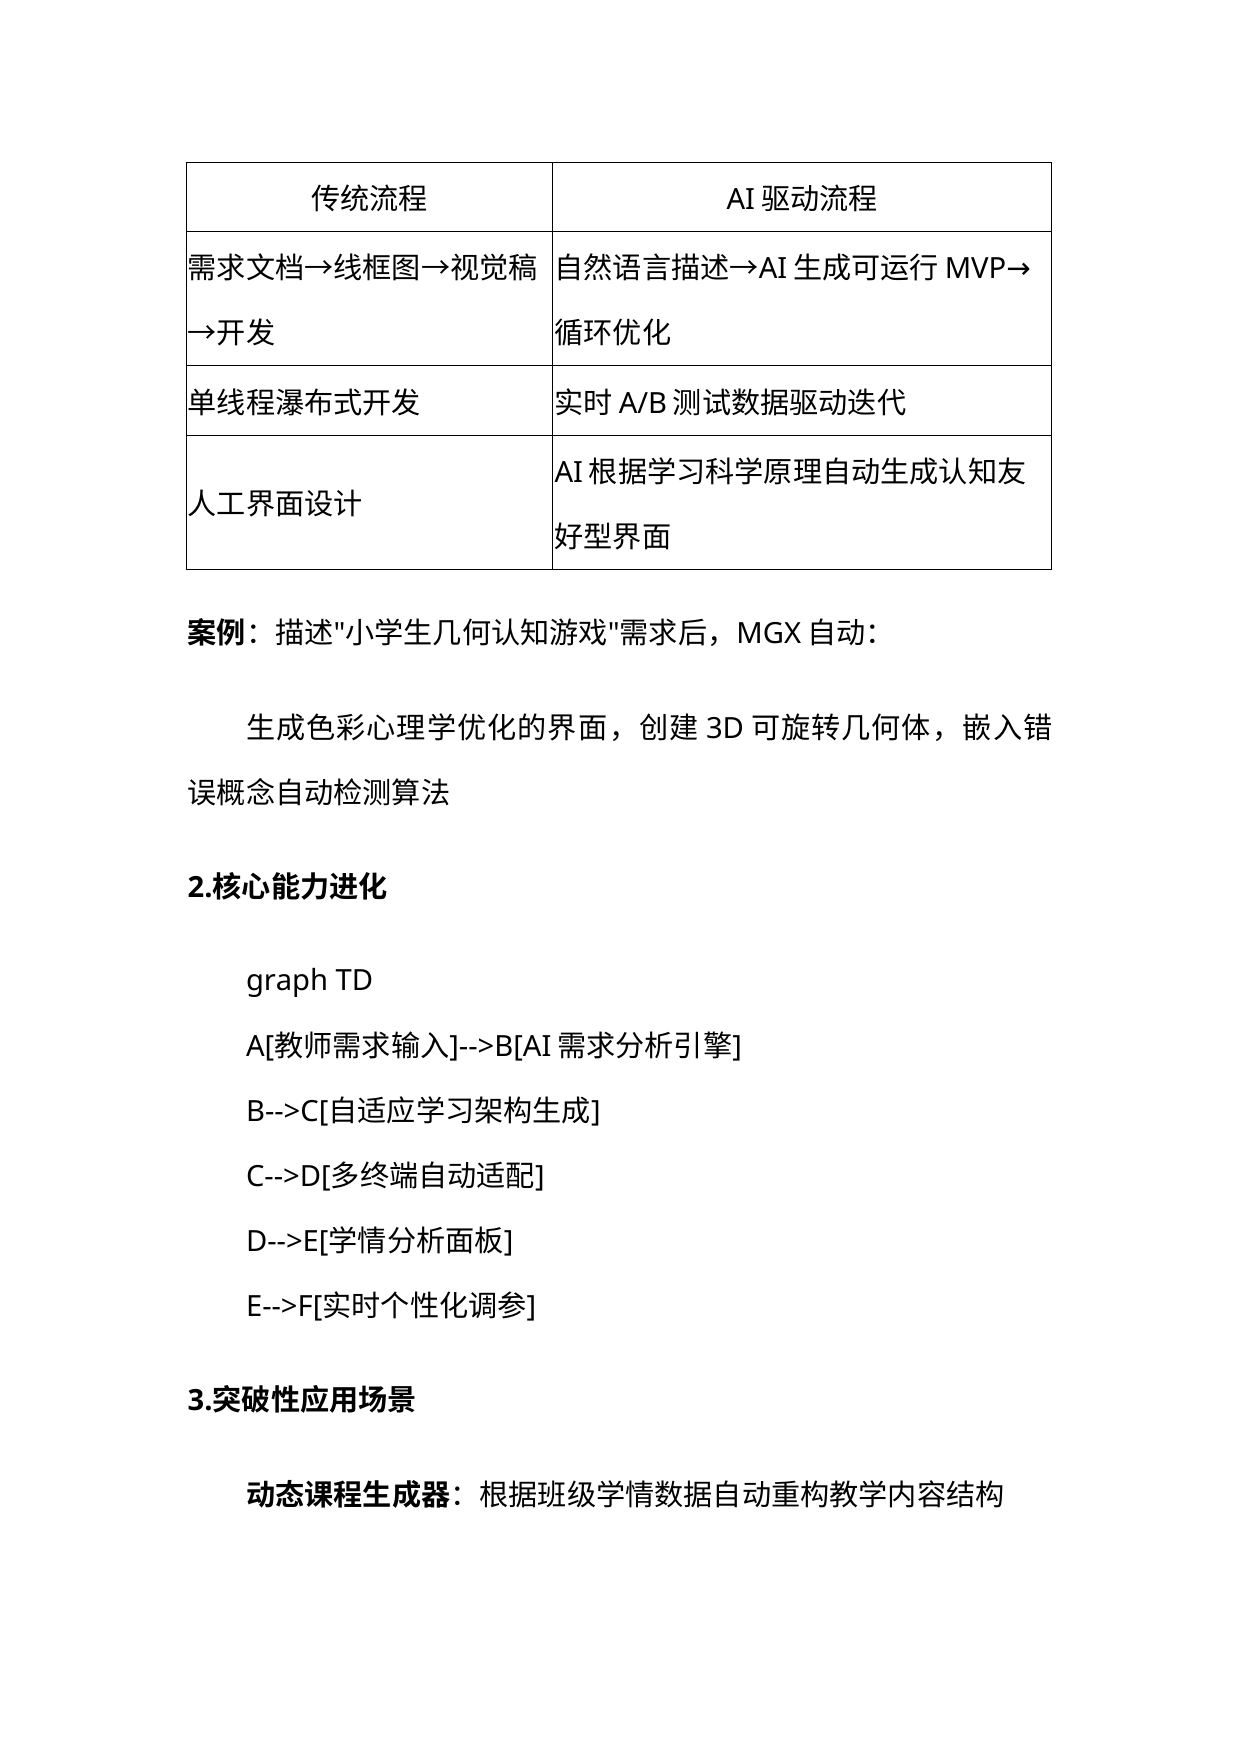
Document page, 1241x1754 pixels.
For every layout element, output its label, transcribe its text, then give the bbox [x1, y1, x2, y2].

text B-->C[自适应学习架构生成] [187, 1076, 1053, 1141]
table_cell 人工界面设计 [187, 436, 552, 569]
table_header 传统流程 [187, 163, 552, 231]
text D-->E[学情分析面板] [187, 1206, 1053, 1271]
table_cell AI根据学习科学原理自动生成认知友好型界面 [553, 436, 1051, 569]
table_cell 自然语言描述→AI生成可运行MVP→循环优化 [553, 232, 1051, 365]
table_cell 单线程瀑布式开发 [187, 366, 552, 434]
text 案例：描述"小学生几何认知游戏"需求后，MGX自动： [187, 599, 1053, 664]
subtitle 2.核心能力进化​​ [187, 852, 1053, 917]
table_cell 实时A/B测试数据驱动迭代 [553, 366, 1051, 434]
text A[教师需求输入]-->B[AI需求分析引擎] [187, 1011, 1053, 1076]
table_cell 需求文档→线框图→视觉稿→开发 [187, 232, 552, 365]
table_header AI驱动流程 [553, 163, 1051, 231]
list 生成色彩心理学优化的界面，创建3D可旋转几何体，嵌入错误概念自动检测算法 [187, 693, 1053, 823]
text E-->F[实时个性化调参] [187, 1271, 1053, 1336]
text graph TD [187, 946, 1053, 1011]
subtitle 3.突破性应用场景​​ [187, 1366, 1053, 1431]
list 动态课程生成器：根据班级学情数据自动重构教学内容结构 [187, 1460, 1053, 1525]
text C-->D[多终端自动适配] [187, 1141, 1053, 1206]
